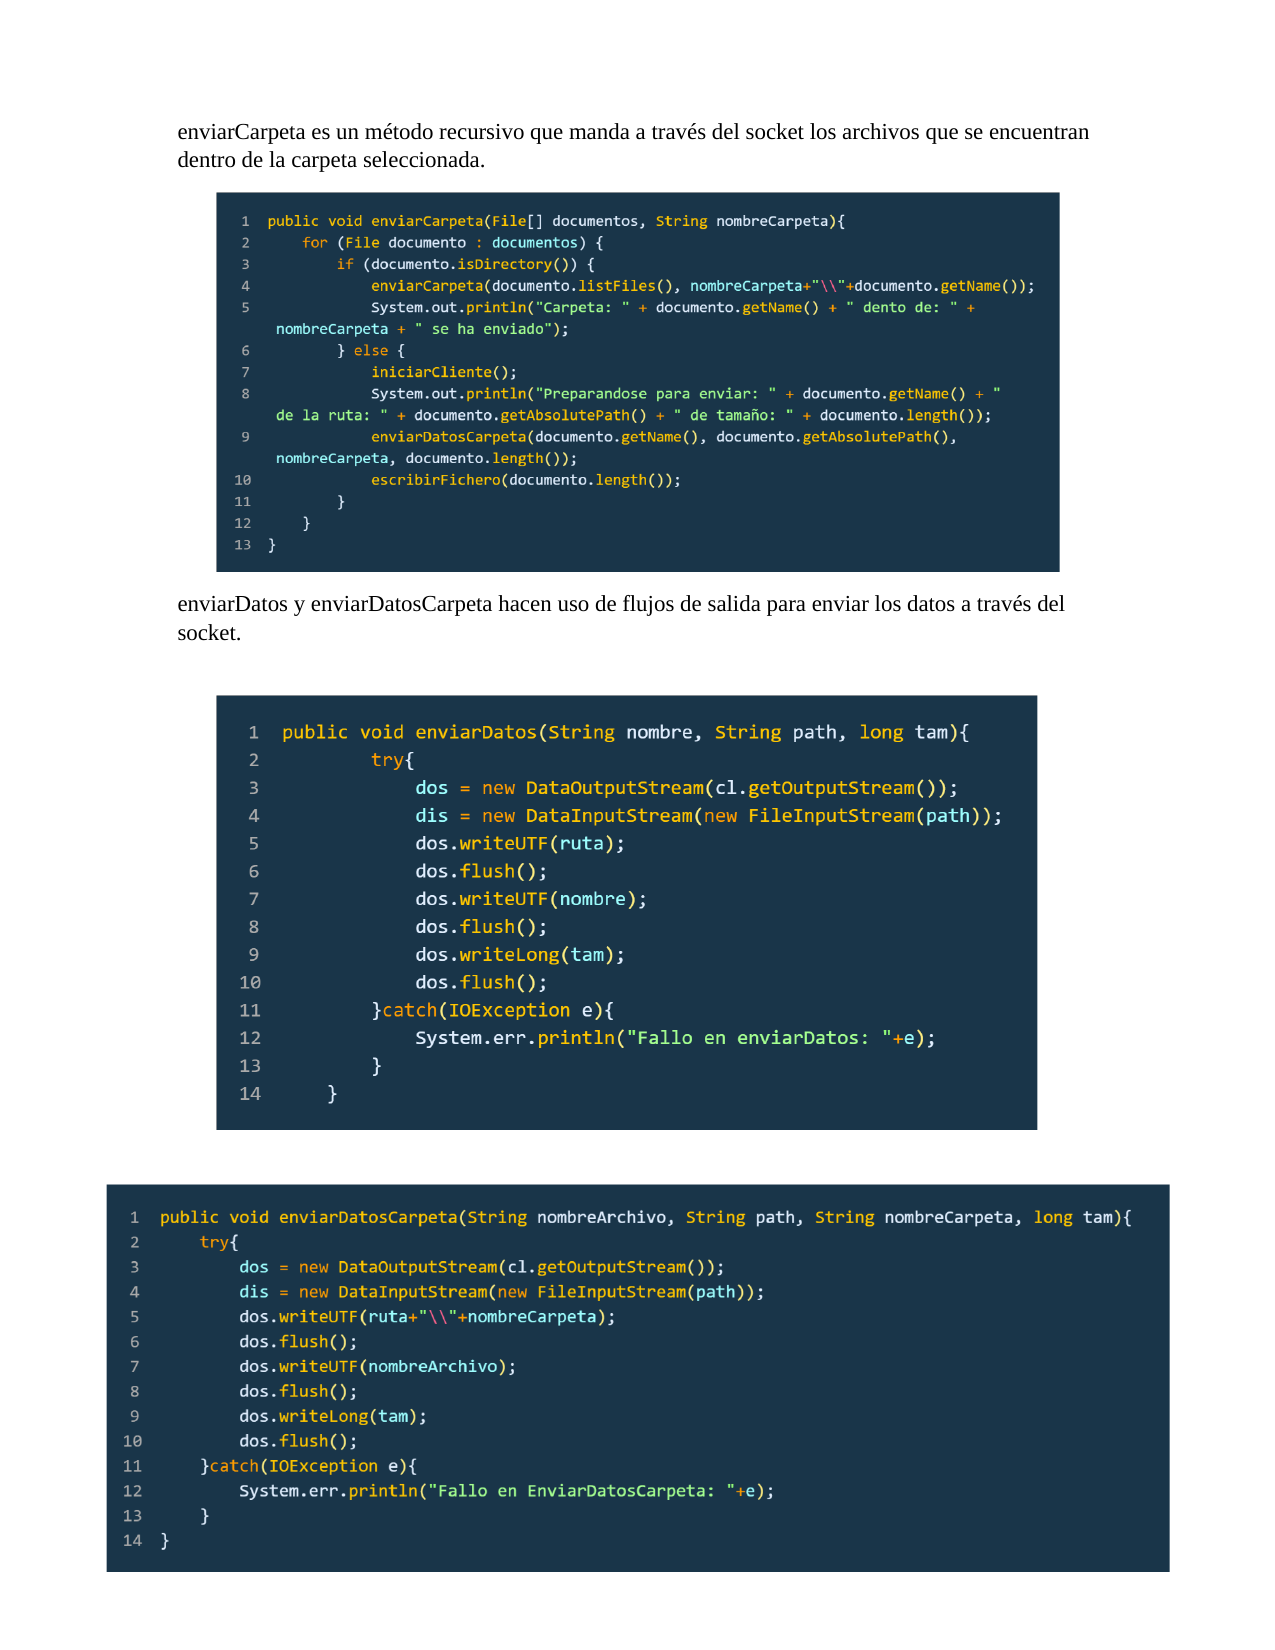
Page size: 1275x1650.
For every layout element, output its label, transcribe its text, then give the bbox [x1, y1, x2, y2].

picture [215, 191, 1060, 572]
text enviarCarpeta es un método recursivo que manda a través del socket los archivos que se encuentran dentro de la carpeta seleccionada. [177, 118, 1098, 173]
picture [216, 695, 1038, 1130]
picture [106, 1182, 1170, 1572]
